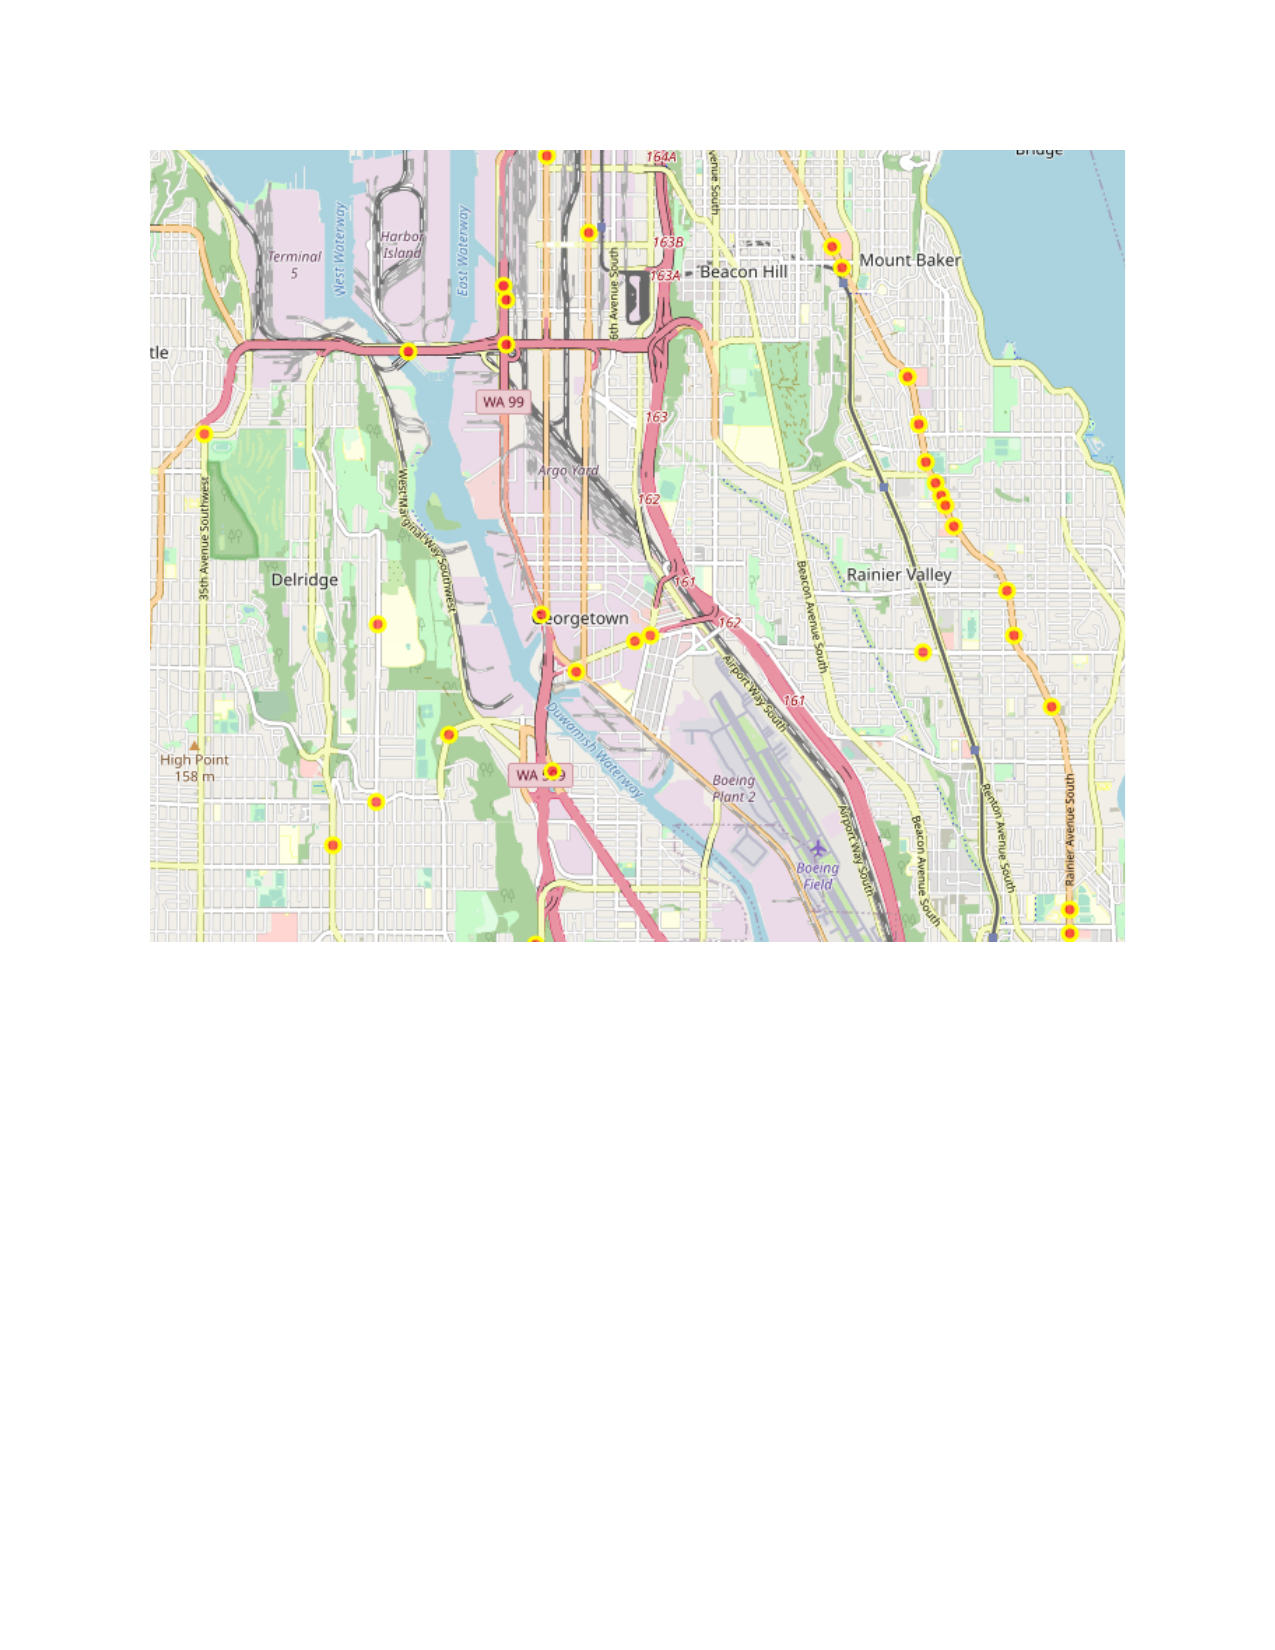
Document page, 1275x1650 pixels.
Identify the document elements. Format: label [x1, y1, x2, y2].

picture [150, 150, 1125, 942]
